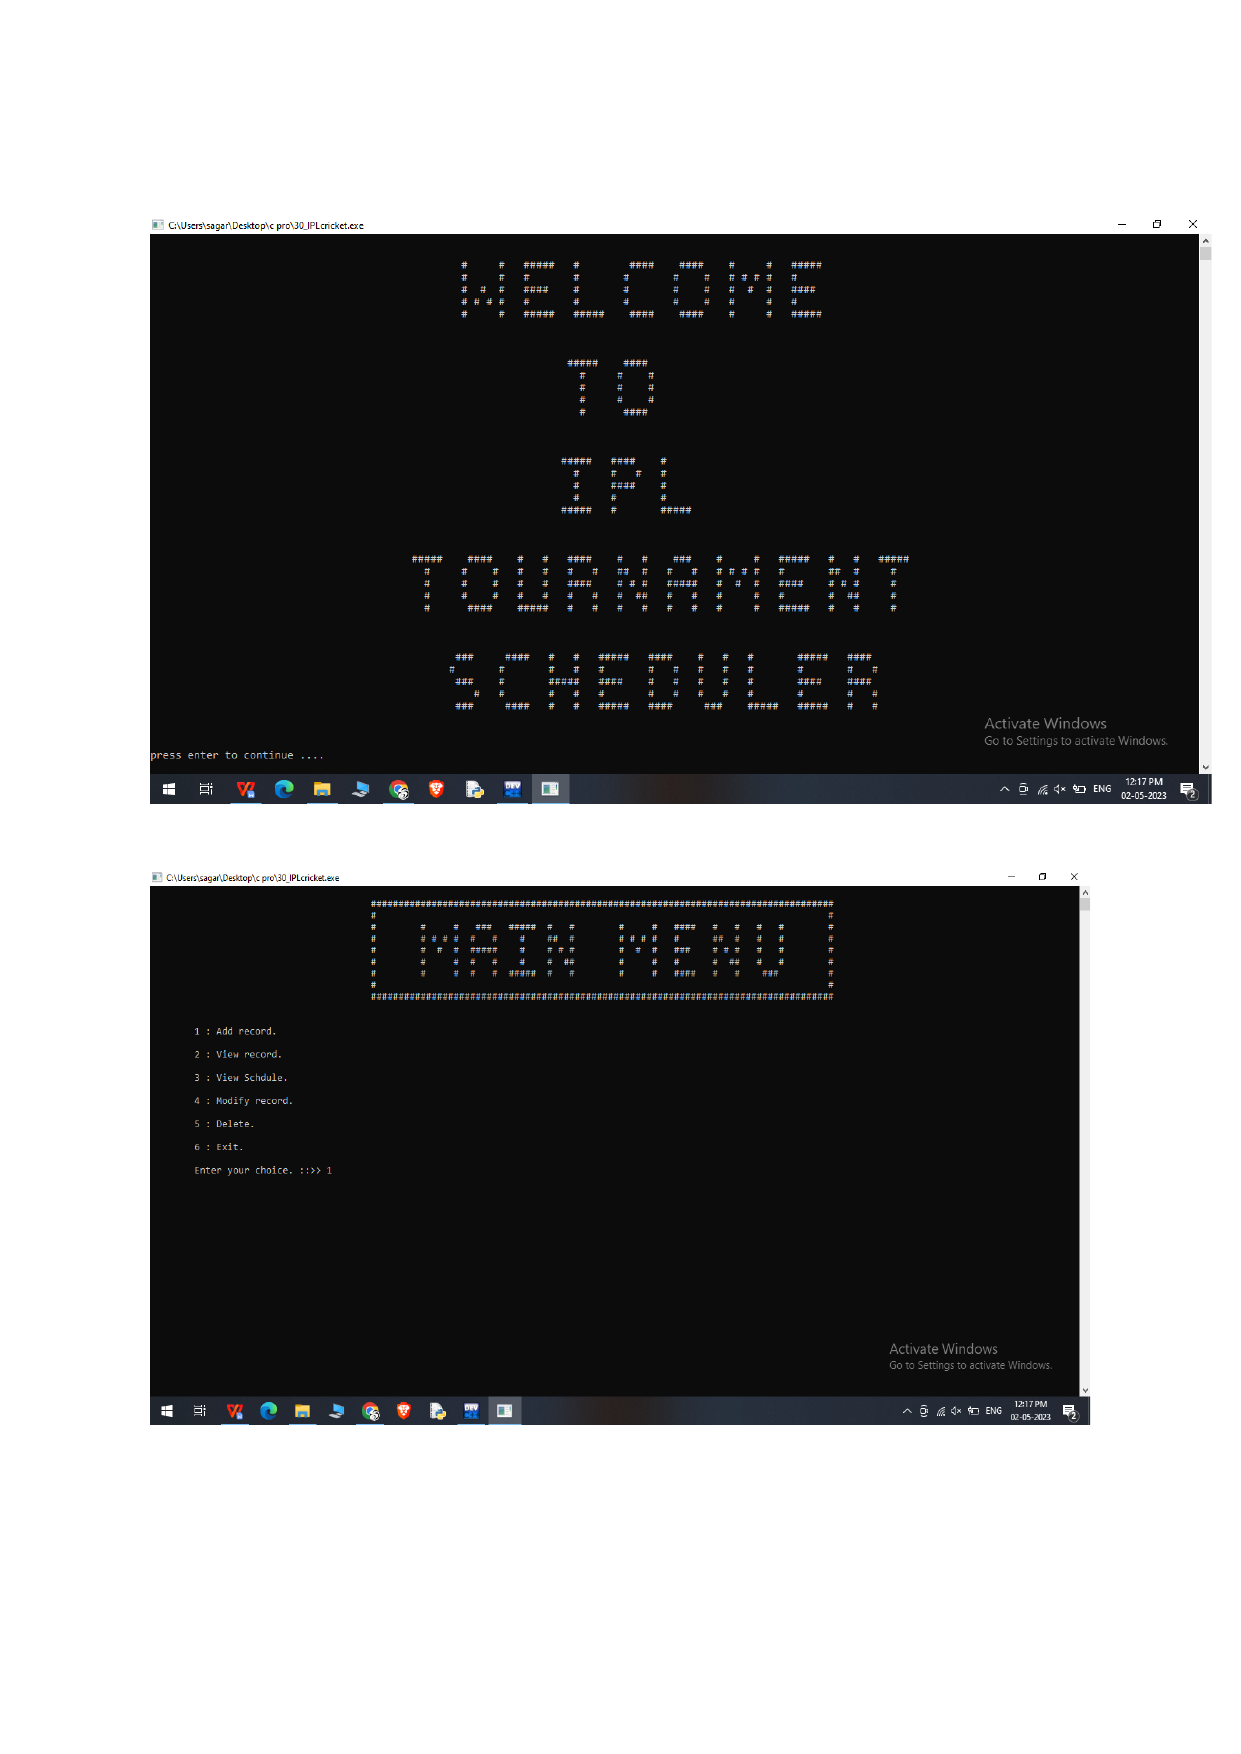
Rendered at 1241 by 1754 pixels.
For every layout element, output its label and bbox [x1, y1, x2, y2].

picture [150, 216, 1212, 804]
picture [150, 869, 1091, 1425]
